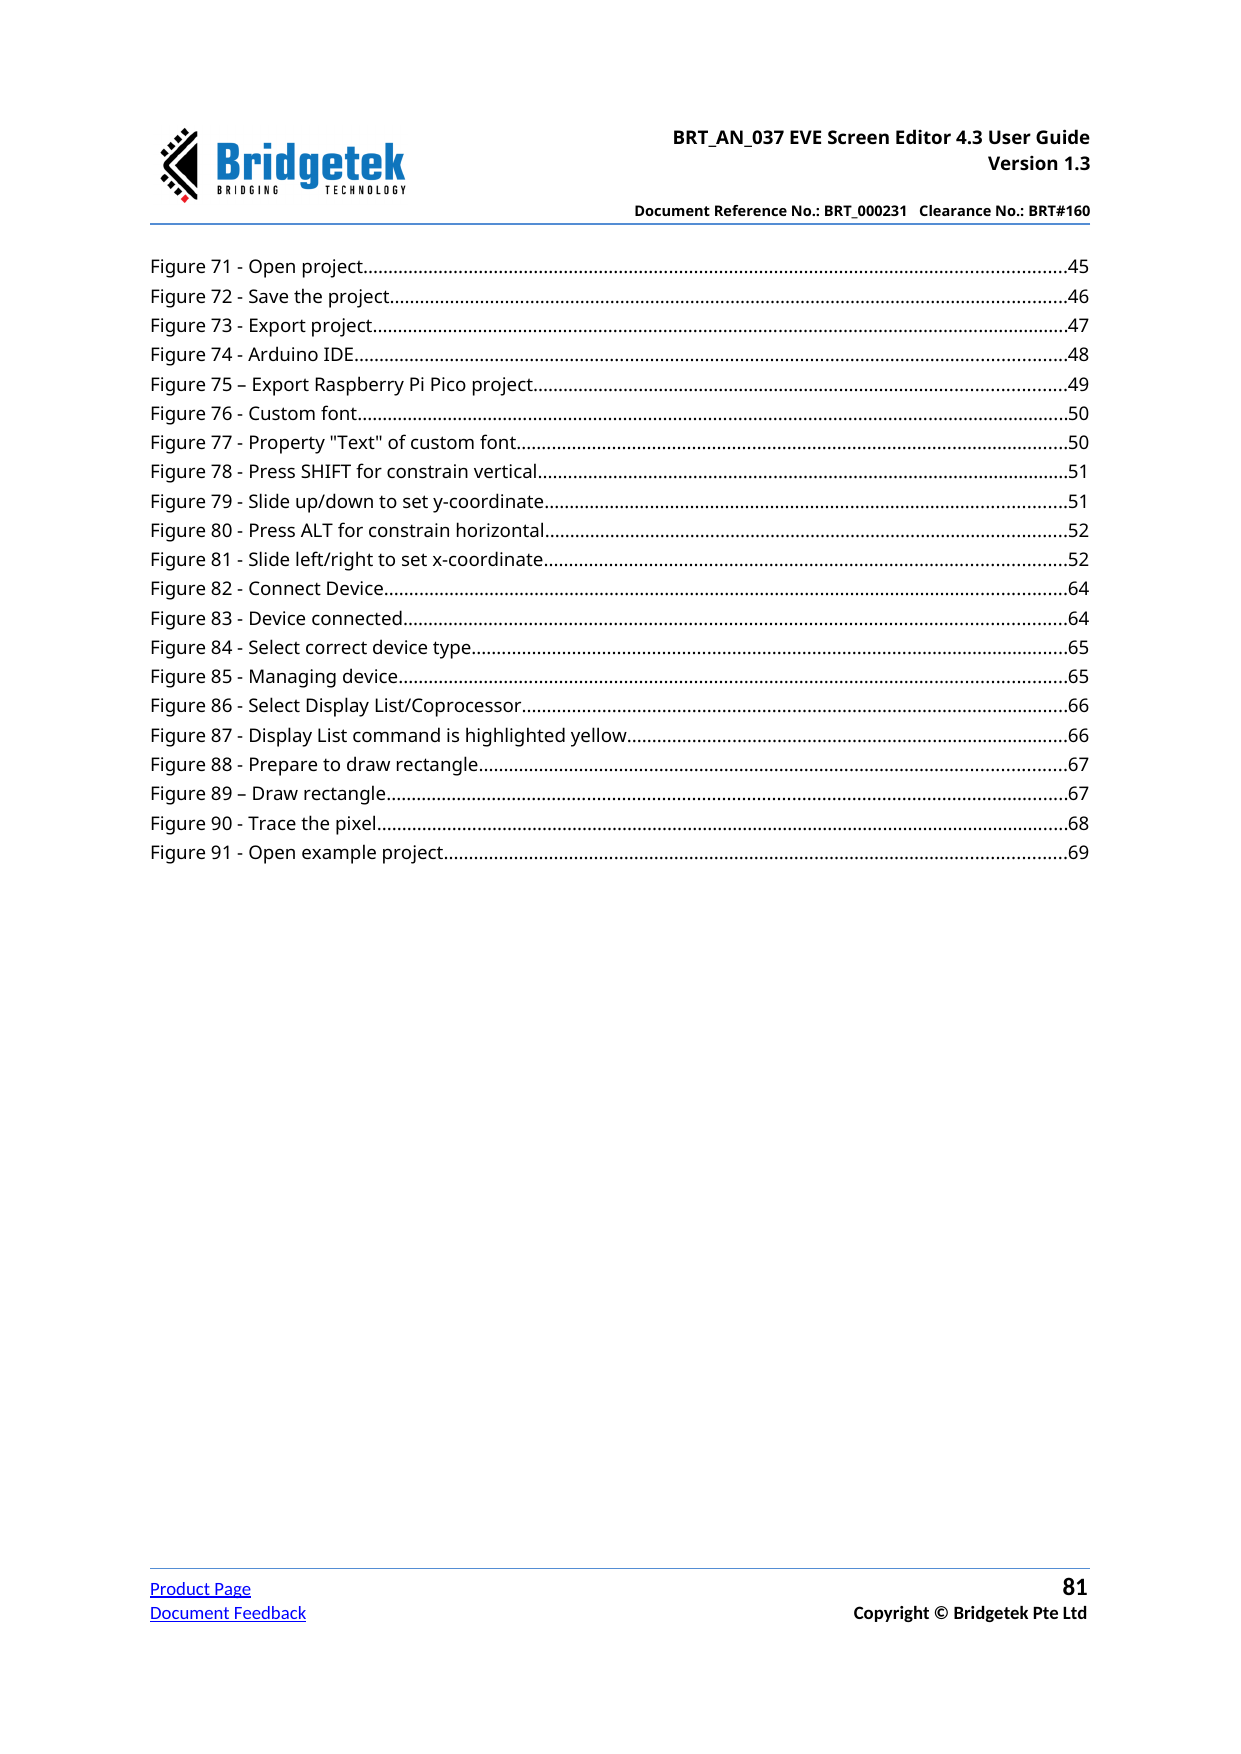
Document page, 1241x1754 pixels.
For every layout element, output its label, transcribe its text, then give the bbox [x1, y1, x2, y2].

text Figure 90 - Trace the pixel 68 [150, 810, 1090, 835]
text Figure 86 - Select Display List/Coprocessor 66 [150, 693, 1090, 718]
text Figure 80 - Press ALT for constrain horizontal 52 [150, 517, 1090, 543]
text Figure 76 - Custom font 50 [150, 400, 1090, 426]
text Figure 75 – Export Raspberry Pi Pico project 49 [150, 371, 1090, 396]
text Figure 73 - Export project 47 [150, 312, 1090, 338]
text Figure 82 - Connect Device 64 [150, 576, 1090, 601]
text Figure 71 - Open project 45 [150, 254, 1090, 279]
text Figure 83 - Device connected 64 [150, 605, 1090, 631]
text Figure 84 - Select correct device type 65 [150, 634, 1090, 660]
picture [153, 125, 409, 205]
text Figure 81 - Slide left/right to set x-coordinate 52 [150, 546, 1090, 572]
text Figure 77 - Property "Text" of custom font 50 [150, 429, 1090, 455]
text Figure 85 - Managing device 65 [150, 663, 1090, 689]
text Figure 89 – Draw rectangle 67 [150, 781, 1090, 806]
text Figure 87 - Display List command is highlighted yellow 66 [150, 722, 1090, 748]
text Figure 79 - Slide up/down to set y-coordinate 51 [150, 488, 1090, 513]
text Figure 91 - Open example project 69 [150, 839, 1090, 865]
text Figure 74 - Arduino IDE 48 [150, 342, 1090, 367]
text Figure 88 - Prepare to draw rectangle 67 [150, 751, 1090, 777]
text Figure 72 - Save the project 46 [150, 283, 1090, 308]
text Figure 78 - Press SHIFT for constrain vertical 51 [150, 459, 1090, 484]
